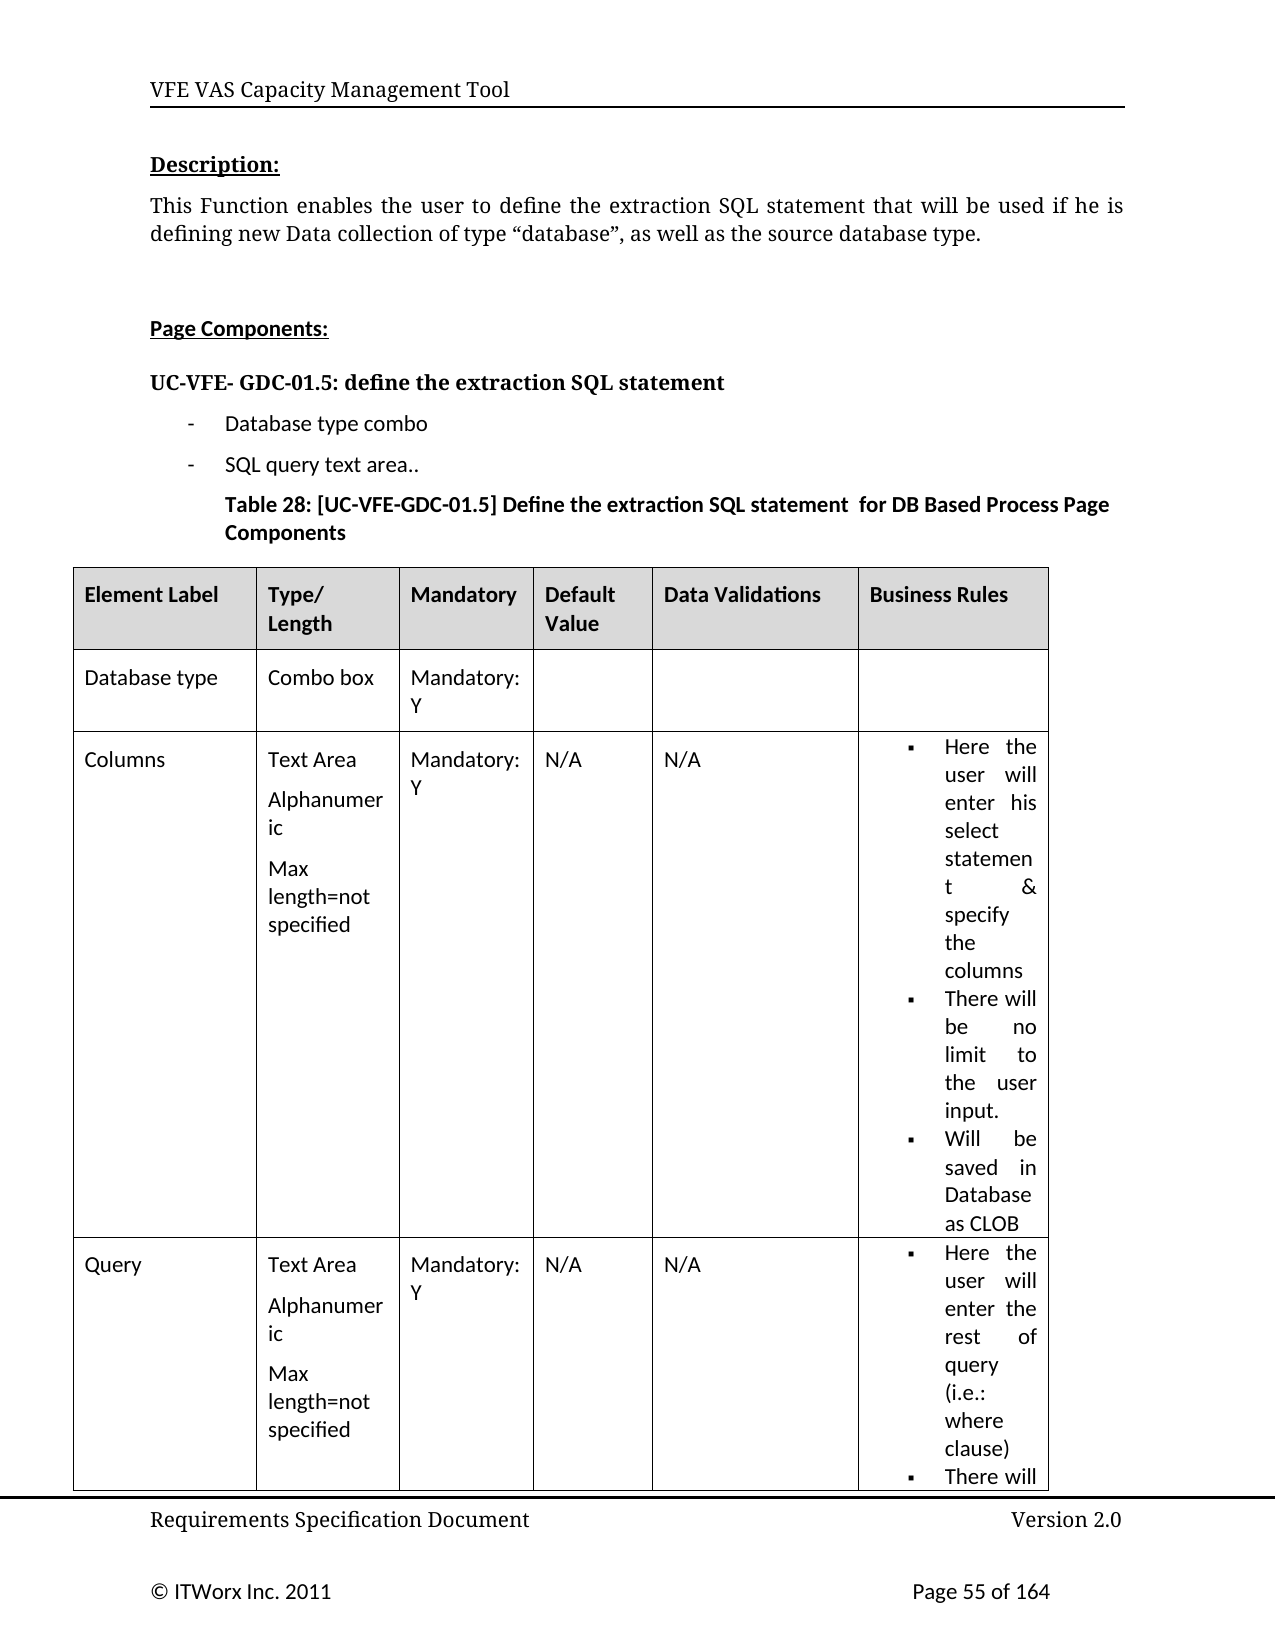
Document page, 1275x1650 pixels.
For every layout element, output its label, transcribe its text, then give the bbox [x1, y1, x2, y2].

table_header Data Validations [653, 568, 858, 649]
table_header Default Value [534, 568, 652, 649]
table_cell Columns [74, 732, 256, 1237]
list Database type combo [187, 409, 1125, 437]
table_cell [257, 1238, 399, 1490]
table_cell [859, 650, 1048, 731]
text Table 28: [UC-VFE-GDC-01.5] Define the extraction SQL statement for DB Based Process Page Components [225, 490, 1125, 546]
table_cell N/A [534, 1238, 652, 1490]
table_cell N/A [534, 732, 652, 1237]
table_header Mandatory [400, 568, 533, 649]
text Page Components: [150, 314, 1125, 342]
table_cell N/A [653, 1238, 858, 1490]
table_cell [653, 650, 858, 731]
table_cell Mandatory: Y [400, 650, 533, 731]
text Description: [150, 150, 1125, 178]
table_header Element Label [74, 568, 256, 649]
table_cell Database type [74, 650, 256, 731]
list SQL query text area.. [187, 450, 1125, 478]
table_header Business Rules [859, 568, 1048, 649]
text UC-VFE- GDC-01.5: define the extraction SQL statement [150, 368, 1125, 397]
table_cell [534, 650, 652, 731]
table_cell Mandatory: Y [400, 1238, 533, 1490]
text This Function enables the user to define the extraction SQL statement that will be used if he is defining new Data collection of type “database”, as well as the source database type. [150, 191, 1125, 248]
table_header Type/Length [257, 568, 399, 649]
table_cell Here the user will enter his select statement & specify the columns There will be no limit to the user input. Will be saved in Database as CLOB [859, 732, 1048, 1237]
table_cell Text Area Alphanumeric Max length=not specified [257, 732, 399, 1237]
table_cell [859, 1238, 1048, 1490]
table_cell N/A [653, 732, 858, 1237]
table_cell Mandatory: Y [400, 732, 533, 1237]
table_cell Combo box [257, 650, 399, 731]
table_cell Query [74, 1238, 256, 1490]
